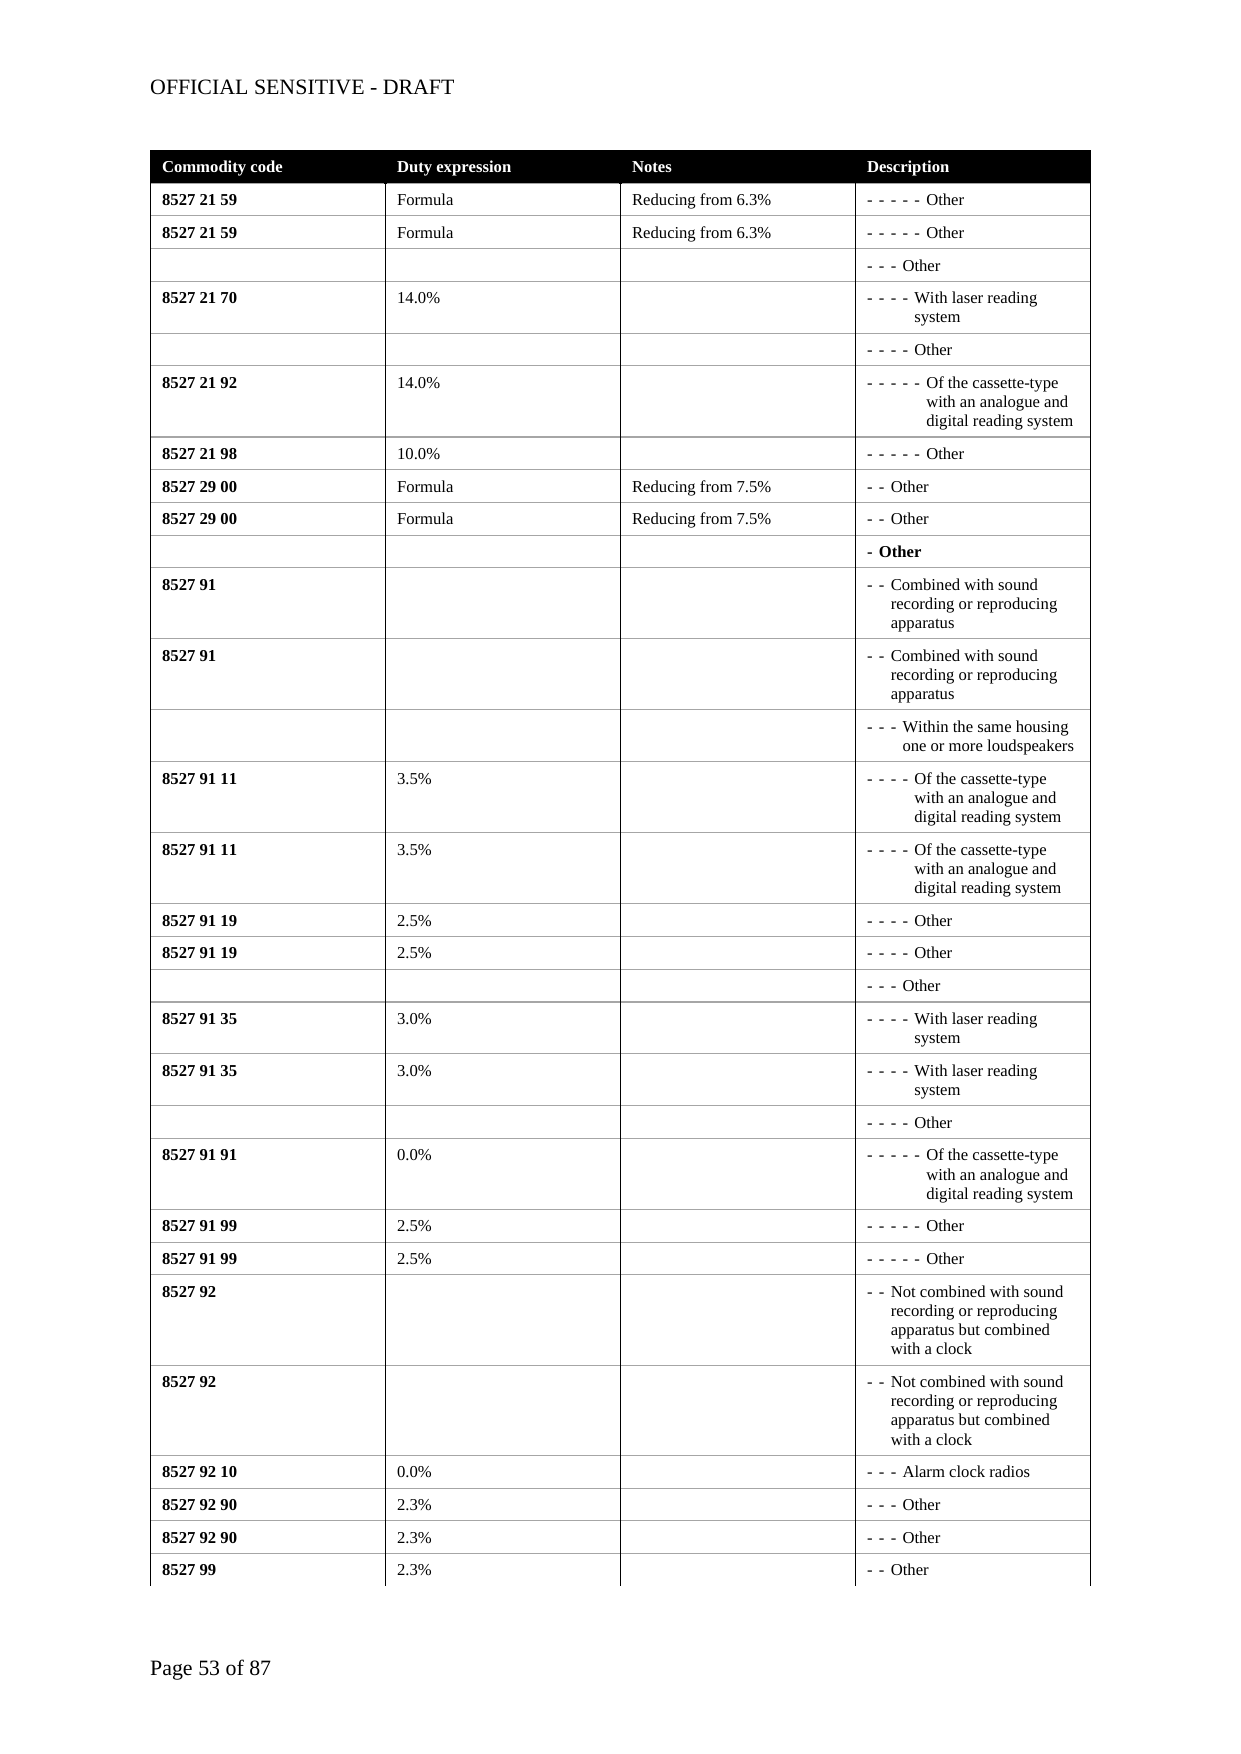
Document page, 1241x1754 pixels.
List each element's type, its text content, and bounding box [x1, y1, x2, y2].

table_header Commodity code [151, 151, 384, 183]
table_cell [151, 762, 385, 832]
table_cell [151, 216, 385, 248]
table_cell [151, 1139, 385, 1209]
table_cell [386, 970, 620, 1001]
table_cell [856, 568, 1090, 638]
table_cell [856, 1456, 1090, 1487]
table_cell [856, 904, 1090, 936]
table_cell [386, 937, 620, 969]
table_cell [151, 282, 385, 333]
table_header Description [856, 151, 1090, 183]
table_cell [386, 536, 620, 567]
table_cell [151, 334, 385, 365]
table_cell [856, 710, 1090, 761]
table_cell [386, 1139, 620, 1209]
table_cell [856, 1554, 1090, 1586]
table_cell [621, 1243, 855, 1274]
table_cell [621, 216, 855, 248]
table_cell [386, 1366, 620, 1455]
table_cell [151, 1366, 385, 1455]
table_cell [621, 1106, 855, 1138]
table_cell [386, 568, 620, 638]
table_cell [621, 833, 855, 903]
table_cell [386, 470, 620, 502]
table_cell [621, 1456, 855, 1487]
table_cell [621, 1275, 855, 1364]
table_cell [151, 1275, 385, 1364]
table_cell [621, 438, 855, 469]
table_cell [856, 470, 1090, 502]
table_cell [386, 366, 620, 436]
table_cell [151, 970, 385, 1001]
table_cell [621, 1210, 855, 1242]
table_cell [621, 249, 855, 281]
table_header Duty expression [387, 151, 619, 183]
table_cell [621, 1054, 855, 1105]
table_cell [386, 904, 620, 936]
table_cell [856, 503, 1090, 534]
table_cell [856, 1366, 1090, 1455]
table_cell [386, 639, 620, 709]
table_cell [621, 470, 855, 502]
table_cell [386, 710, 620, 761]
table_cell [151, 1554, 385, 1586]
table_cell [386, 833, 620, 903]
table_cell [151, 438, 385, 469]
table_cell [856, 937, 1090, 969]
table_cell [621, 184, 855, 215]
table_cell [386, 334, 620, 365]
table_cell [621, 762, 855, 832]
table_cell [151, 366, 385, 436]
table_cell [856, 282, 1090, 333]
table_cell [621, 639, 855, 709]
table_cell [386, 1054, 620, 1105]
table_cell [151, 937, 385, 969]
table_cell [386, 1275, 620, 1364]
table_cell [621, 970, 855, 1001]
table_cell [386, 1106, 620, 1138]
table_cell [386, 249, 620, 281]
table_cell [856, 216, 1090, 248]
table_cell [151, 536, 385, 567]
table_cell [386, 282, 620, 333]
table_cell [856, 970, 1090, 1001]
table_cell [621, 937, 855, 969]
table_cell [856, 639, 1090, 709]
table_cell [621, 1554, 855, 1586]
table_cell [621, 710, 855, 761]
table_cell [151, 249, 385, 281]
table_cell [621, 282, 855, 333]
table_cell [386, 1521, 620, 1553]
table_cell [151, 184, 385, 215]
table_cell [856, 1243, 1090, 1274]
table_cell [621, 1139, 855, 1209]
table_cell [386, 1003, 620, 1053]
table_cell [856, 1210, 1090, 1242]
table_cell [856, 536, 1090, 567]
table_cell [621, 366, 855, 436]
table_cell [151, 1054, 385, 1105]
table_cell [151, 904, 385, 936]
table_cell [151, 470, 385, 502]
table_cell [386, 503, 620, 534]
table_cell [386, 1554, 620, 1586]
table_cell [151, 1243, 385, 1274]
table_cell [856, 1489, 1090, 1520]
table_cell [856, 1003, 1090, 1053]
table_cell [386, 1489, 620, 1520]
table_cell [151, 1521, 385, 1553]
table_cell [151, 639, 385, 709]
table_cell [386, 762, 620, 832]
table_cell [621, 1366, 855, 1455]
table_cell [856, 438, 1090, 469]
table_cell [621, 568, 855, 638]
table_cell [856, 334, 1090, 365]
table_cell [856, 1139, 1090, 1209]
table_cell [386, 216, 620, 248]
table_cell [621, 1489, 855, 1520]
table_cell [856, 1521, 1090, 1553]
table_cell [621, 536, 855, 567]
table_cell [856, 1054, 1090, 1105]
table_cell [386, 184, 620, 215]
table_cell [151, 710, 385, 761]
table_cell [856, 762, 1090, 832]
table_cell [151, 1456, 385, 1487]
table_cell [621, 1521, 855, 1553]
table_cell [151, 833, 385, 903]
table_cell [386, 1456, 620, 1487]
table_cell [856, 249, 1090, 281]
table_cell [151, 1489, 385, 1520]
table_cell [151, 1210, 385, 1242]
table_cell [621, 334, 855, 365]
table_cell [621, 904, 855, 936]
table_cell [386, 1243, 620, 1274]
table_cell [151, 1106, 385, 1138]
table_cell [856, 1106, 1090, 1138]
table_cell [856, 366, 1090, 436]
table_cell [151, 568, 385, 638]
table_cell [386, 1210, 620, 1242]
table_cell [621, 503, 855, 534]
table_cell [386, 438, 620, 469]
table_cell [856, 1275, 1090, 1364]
table_header Notes [622, 151, 856, 183]
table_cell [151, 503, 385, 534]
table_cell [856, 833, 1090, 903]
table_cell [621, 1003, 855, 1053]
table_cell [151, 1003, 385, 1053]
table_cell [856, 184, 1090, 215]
